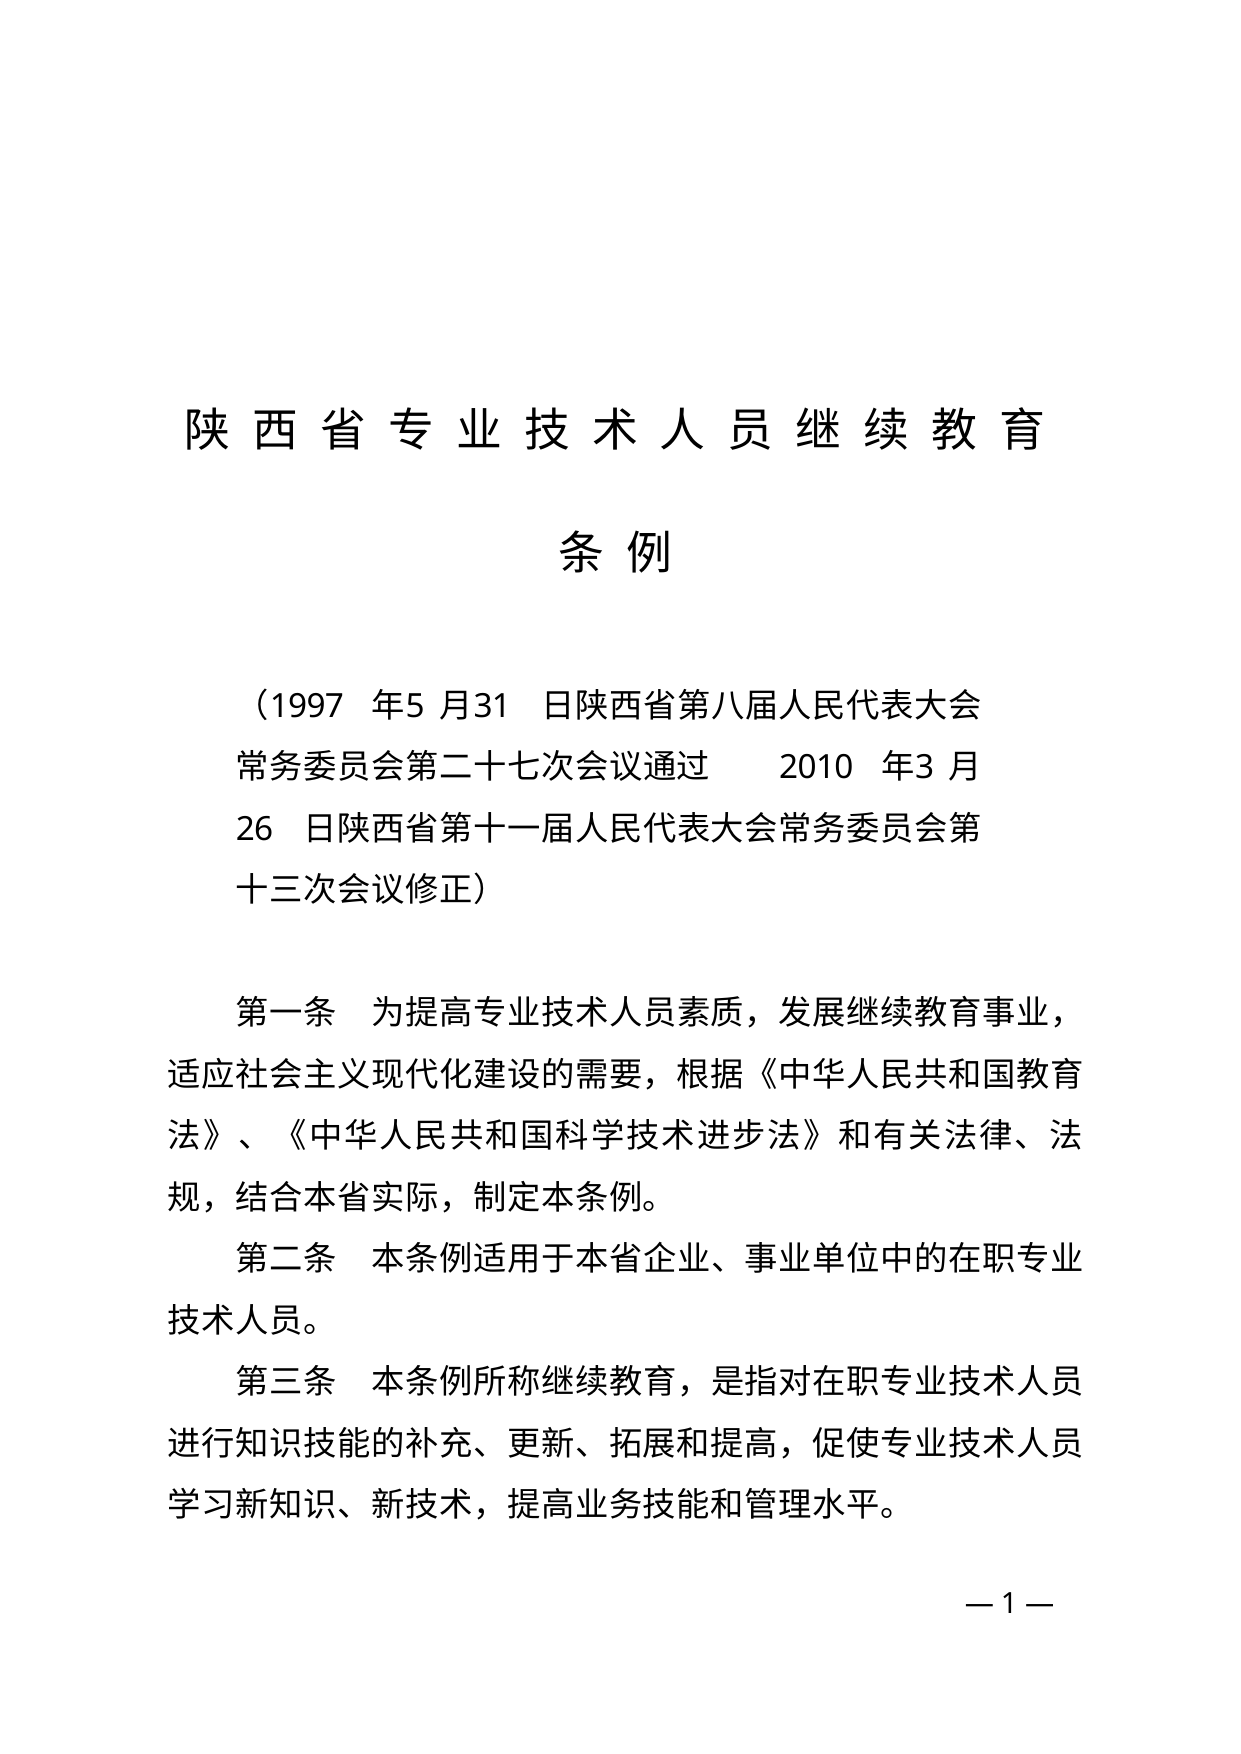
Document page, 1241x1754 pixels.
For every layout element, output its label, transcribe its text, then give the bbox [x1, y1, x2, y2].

text 第二条 本条例适用于本省企业、事业单位中的在职专业技术人员。 [168, 1225, 1084, 1348]
text 第一条 为提高专业技术人员素质，发展继续教育事业，适应社会主义现代化建设的需要，根据《中华人民共和国教育法》、《中华人民共和国科学技术进步法》和有关法律、法规，结合本省实际，制定本条例。 [168, 979, 1084, 1225]
text （1997年5月31日陕西省第八届人民代表大会常务委员会第二十七次会议通过 2010年3月26日陕西省第十一届人民代表大会常务委员会第十三次会议修正） [232, 672, 1013, 918]
subtitle 陕西省专业技术人员继续教育条例 [168, 365, 1084, 611]
text 第三条 本条例所称继续教育，是指对在职专业技术人员进行知识技能的补充、更新、拓展和提高，促使专业技术人员学习新知识、新技术，提高业务技能和管理水平。 [168, 1348, 1084, 1533]
